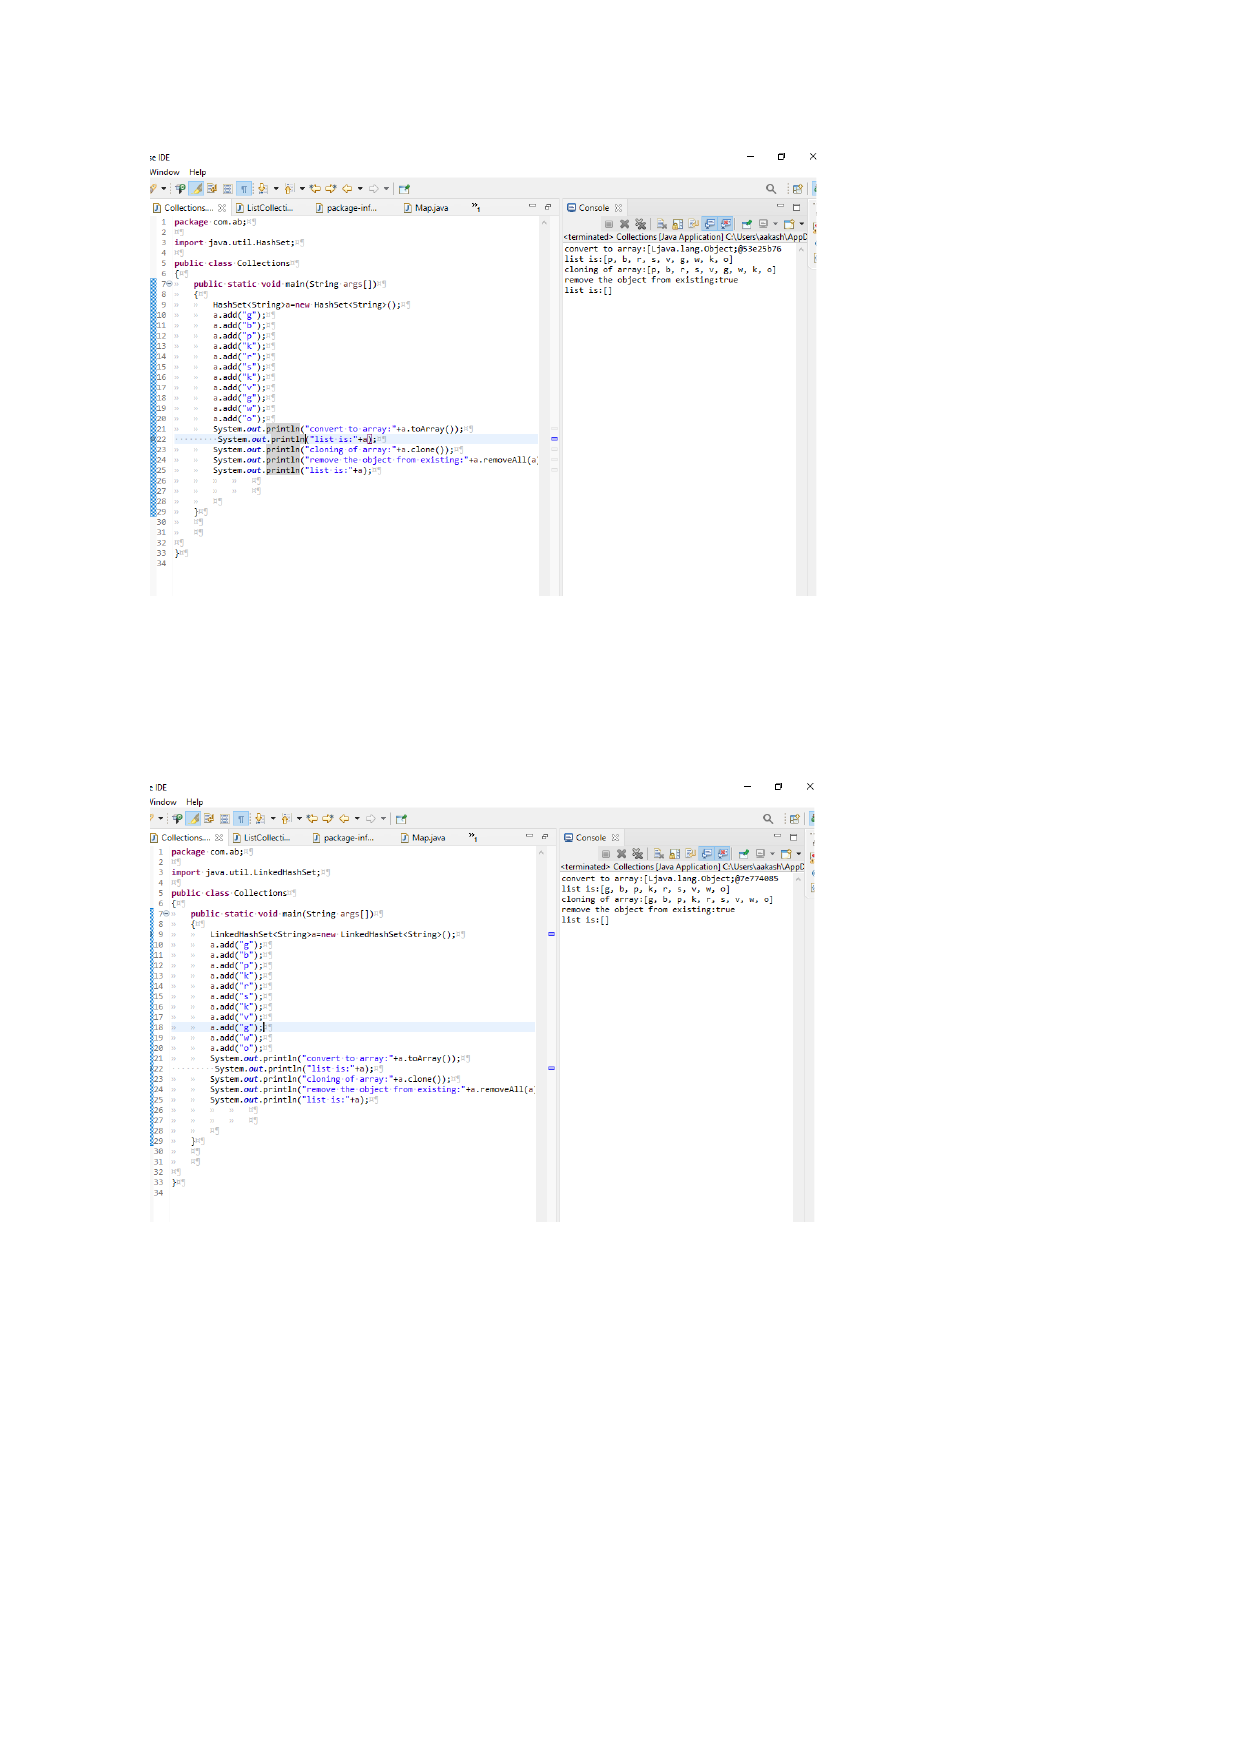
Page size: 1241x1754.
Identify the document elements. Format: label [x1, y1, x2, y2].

picture [150, 150, 817, 596]
picture [150, 780, 815, 1222]
